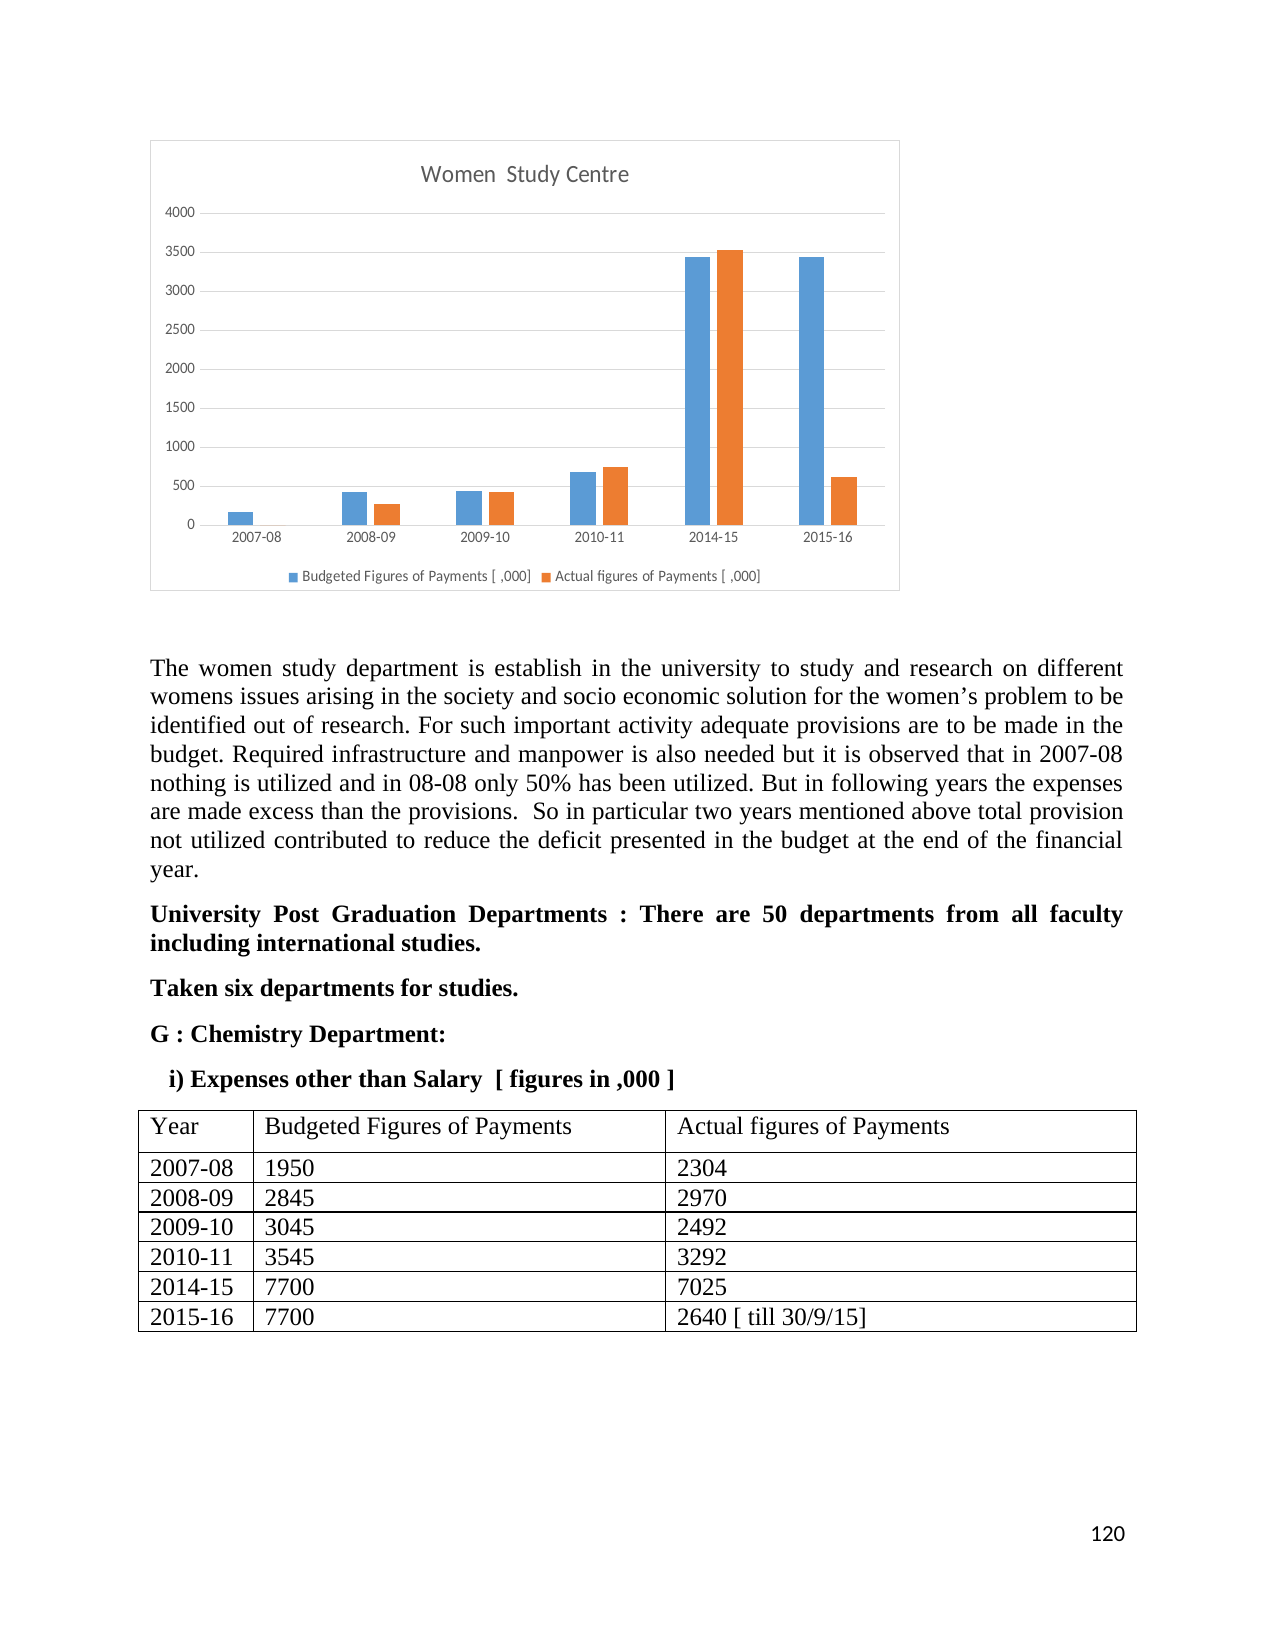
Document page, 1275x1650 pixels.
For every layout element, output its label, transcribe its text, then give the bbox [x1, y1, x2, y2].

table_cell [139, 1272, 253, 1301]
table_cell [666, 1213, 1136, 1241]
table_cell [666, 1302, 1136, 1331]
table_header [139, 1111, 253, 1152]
text i) Expenses other than Salary [ figures in ,000 ] [150, 1064, 1125, 1093]
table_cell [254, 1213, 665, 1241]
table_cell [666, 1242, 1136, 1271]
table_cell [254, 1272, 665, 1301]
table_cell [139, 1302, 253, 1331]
text University Post Graduation Departments : There are 50 departments from all faculty including international studies. [150, 899, 1125, 957]
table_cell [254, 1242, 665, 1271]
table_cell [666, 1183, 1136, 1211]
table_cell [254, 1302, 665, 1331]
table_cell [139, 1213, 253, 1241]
text The women study department is establish in the university to study and research on different womens issues arising in the society and socio economic solution for the women’s problem to be identified out of research. For such important activity adequate provisions are to be made in the budget. Required infrastructure and manpower is also needed but it is observed that in 2007-08 nothing is utilized and in 08-08 only 50% has been utilized. But in following years the expenses are made excess than the provisions. So in particular two years mentioned above total provision not utilized contributed to reduce the deficit presented in the budget at the end of the financial year. [150, 653, 1125, 883]
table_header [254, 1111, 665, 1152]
text G : Chemistry Department: [150, 1019, 1125, 1048]
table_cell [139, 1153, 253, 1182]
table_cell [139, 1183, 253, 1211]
text Taken six departments for studies. [150, 973, 1125, 1002]
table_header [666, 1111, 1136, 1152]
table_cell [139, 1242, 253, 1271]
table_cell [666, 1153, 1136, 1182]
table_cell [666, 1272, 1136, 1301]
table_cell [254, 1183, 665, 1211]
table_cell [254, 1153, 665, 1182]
